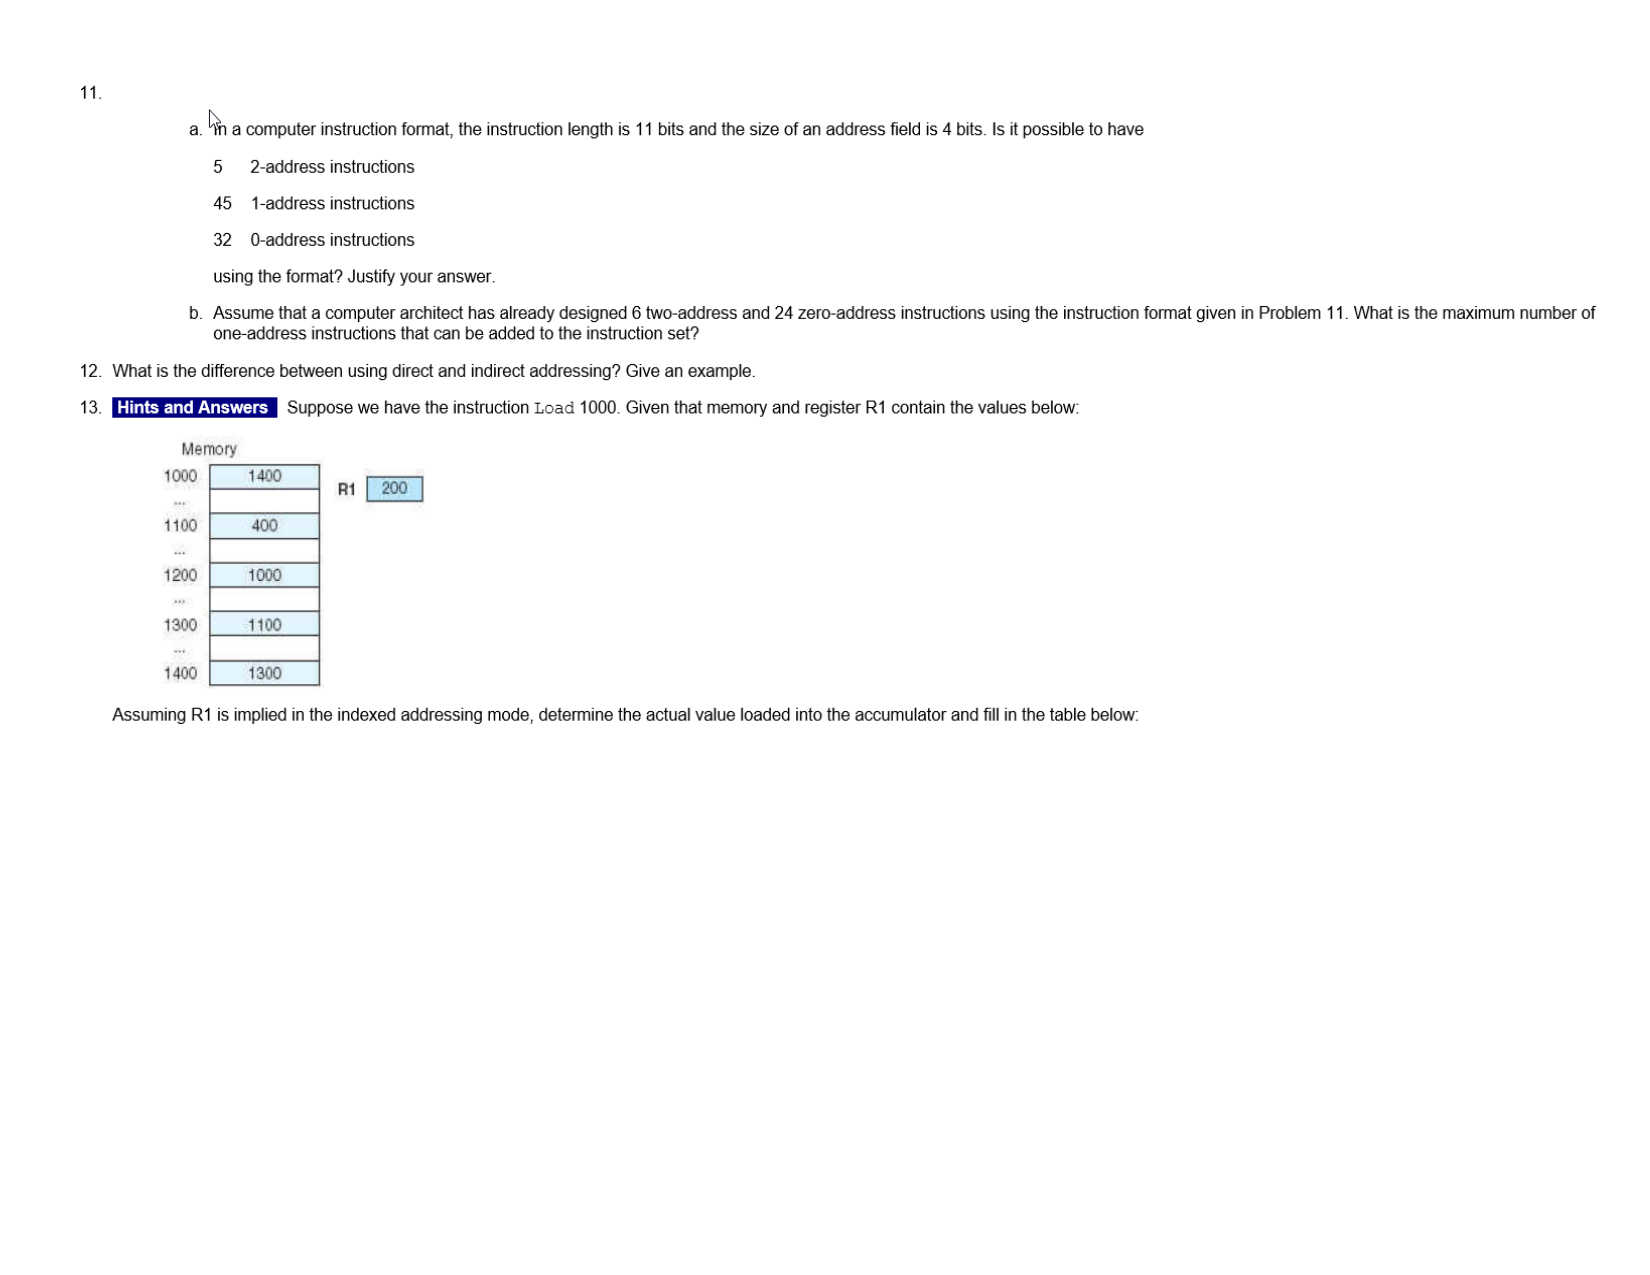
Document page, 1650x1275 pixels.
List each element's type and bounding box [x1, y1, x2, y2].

picture [75, 75, 1624, 725]
